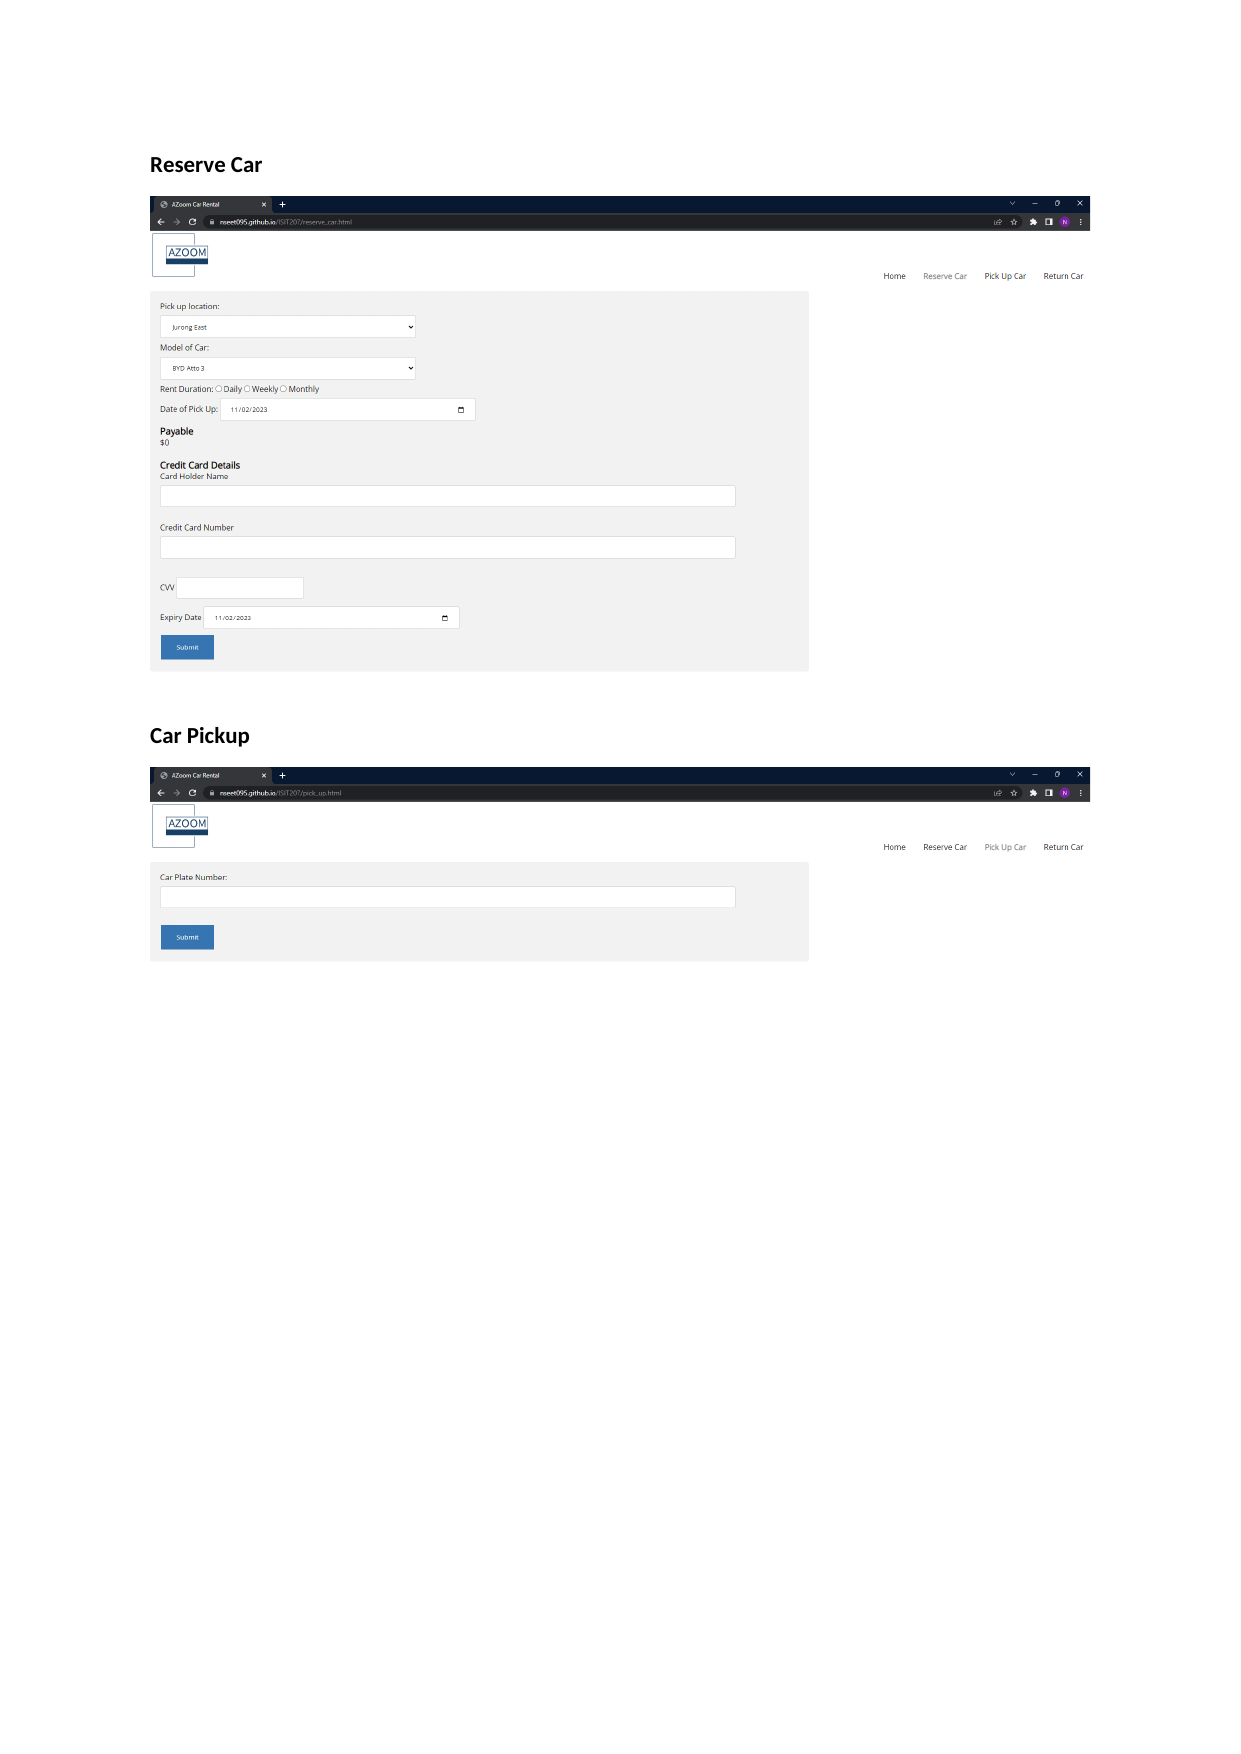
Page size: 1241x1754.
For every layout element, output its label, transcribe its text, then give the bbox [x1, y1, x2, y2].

picture [150, 767, 1091, 1274]
picture [150, 196, 1091, 703]
text Car Pickup [150, 721, 1090, 749]
text Reserve Car [150, 150, 1090, 178]
